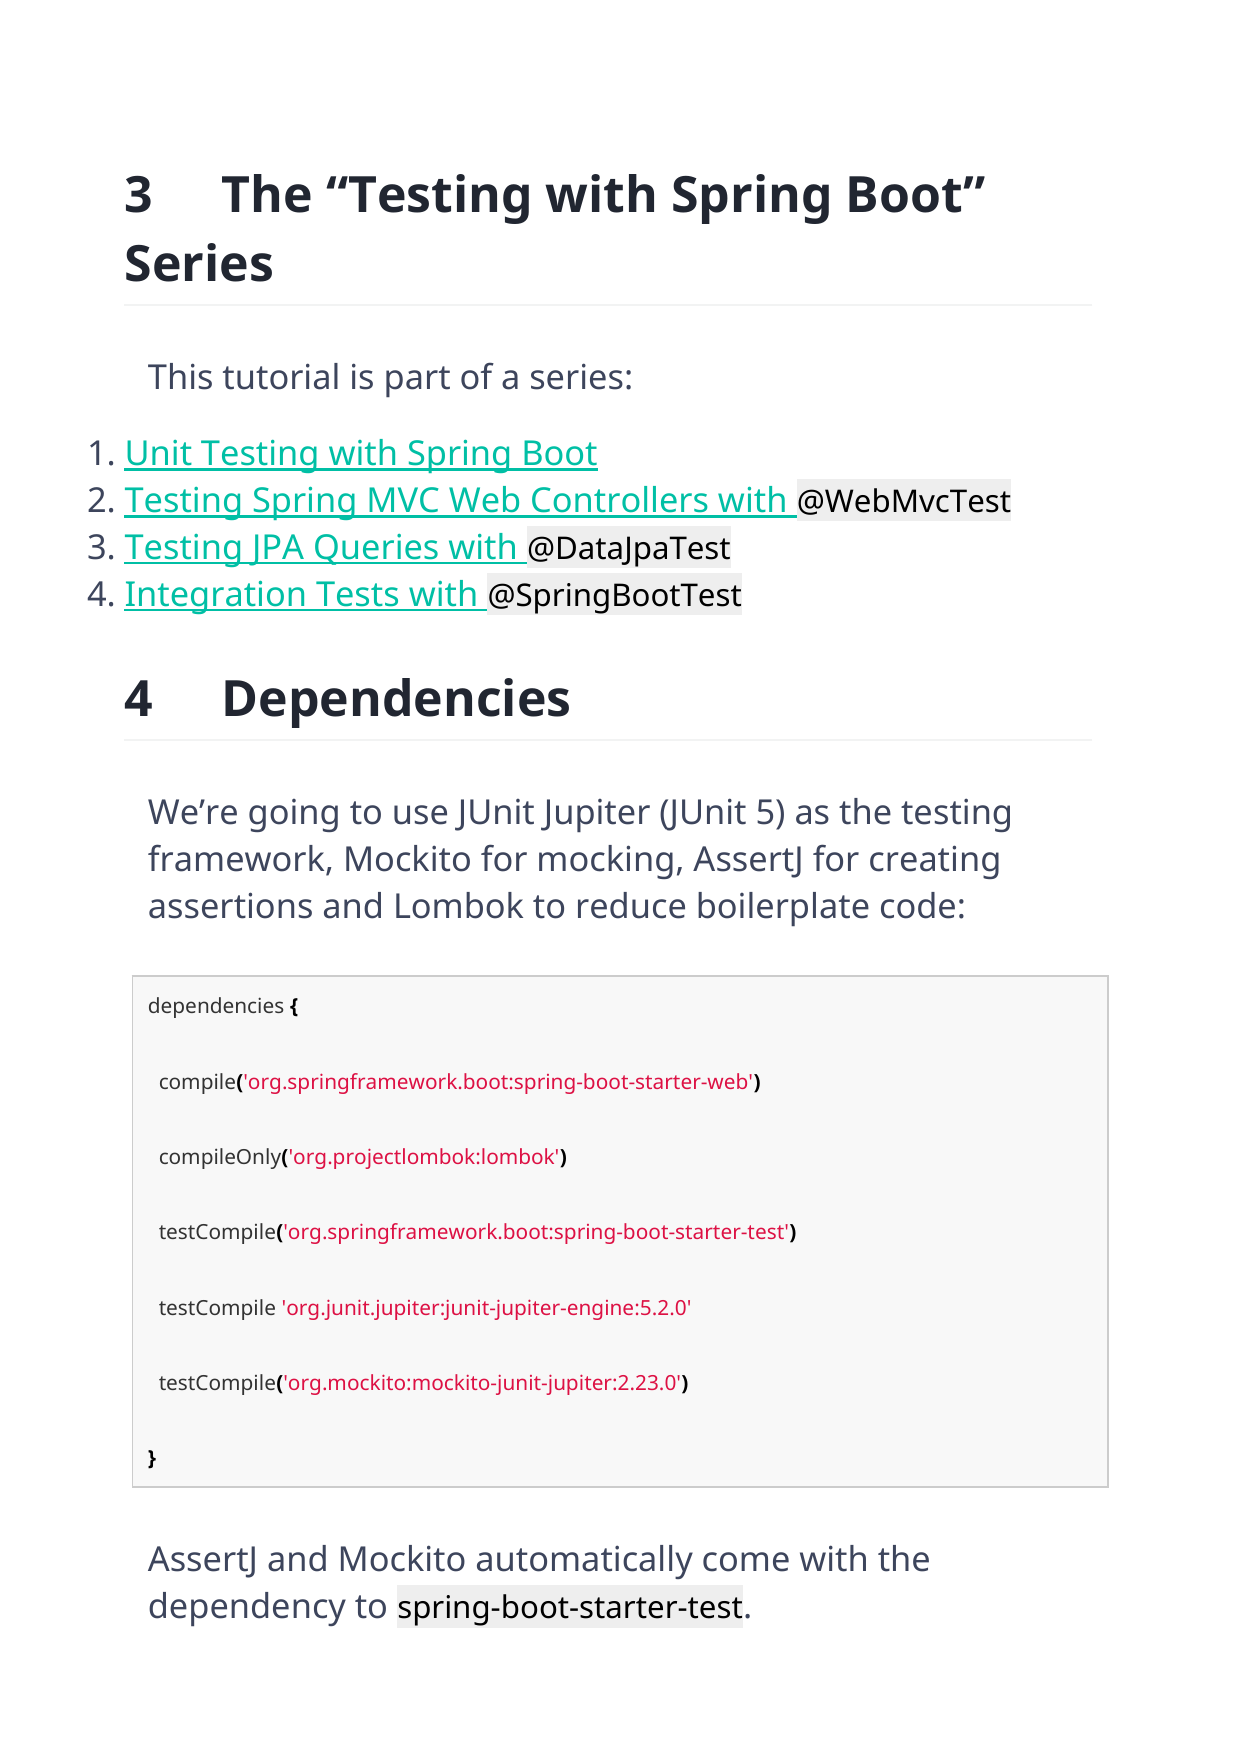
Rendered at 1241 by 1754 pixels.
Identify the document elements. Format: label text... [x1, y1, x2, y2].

text compileOnly('org.projectlombok:lombok') [133, 1126, 1107, 1171]
text testCompile 'org.junit.jupiter:junit-jupiter-engine:5.2.0' [133, 1277, 1107, 1321]
list Testing JPA Queries with @DataJpaTest [87, 522, 1092, 569]
list Integration Tests with @SpringBootTest [87, 569, 1092, 616]
text AssertJ and Mockito automatically come with the dependency to spring-boot-starter-test. [148, 1535, 1092, 1628]
text compile('org.springframework.boot:spring-boot-starter-web') [133, 1051, 1107, 1095]
text This tutorial is part of a series: [148, 352, 1092, 399]
list Unit Testing with Spring Boot [87, 428, 1092, 475]
text dependencies { [133, 977, 1107, 1020]
text We’re going to use JUnit Jupiter (JUnit 5) as the testing framework, Mockito for mocking, AssertJ for creating assertions and Lombok to reduce boilerplate code: [148, 788, 1092, 928]
text testCompile('org.springframework.boot:spring-boot-starter-test') [133, 1201, 1107, 1246]
list Testing Spring MVC Web Controllers with @WebMvcTest [87, 475, 1092, 522]
list The “Testing with Spring Boot” Series [124, 159, 1092, 304]
text testCompile('org.mockito:mockito-junit-jupiter:2.23.0') [133, 1352, 1107, 1396]
text } [133, 1427, 1107, 1486]
list Dependencies [124, 663, 1092, 739]
